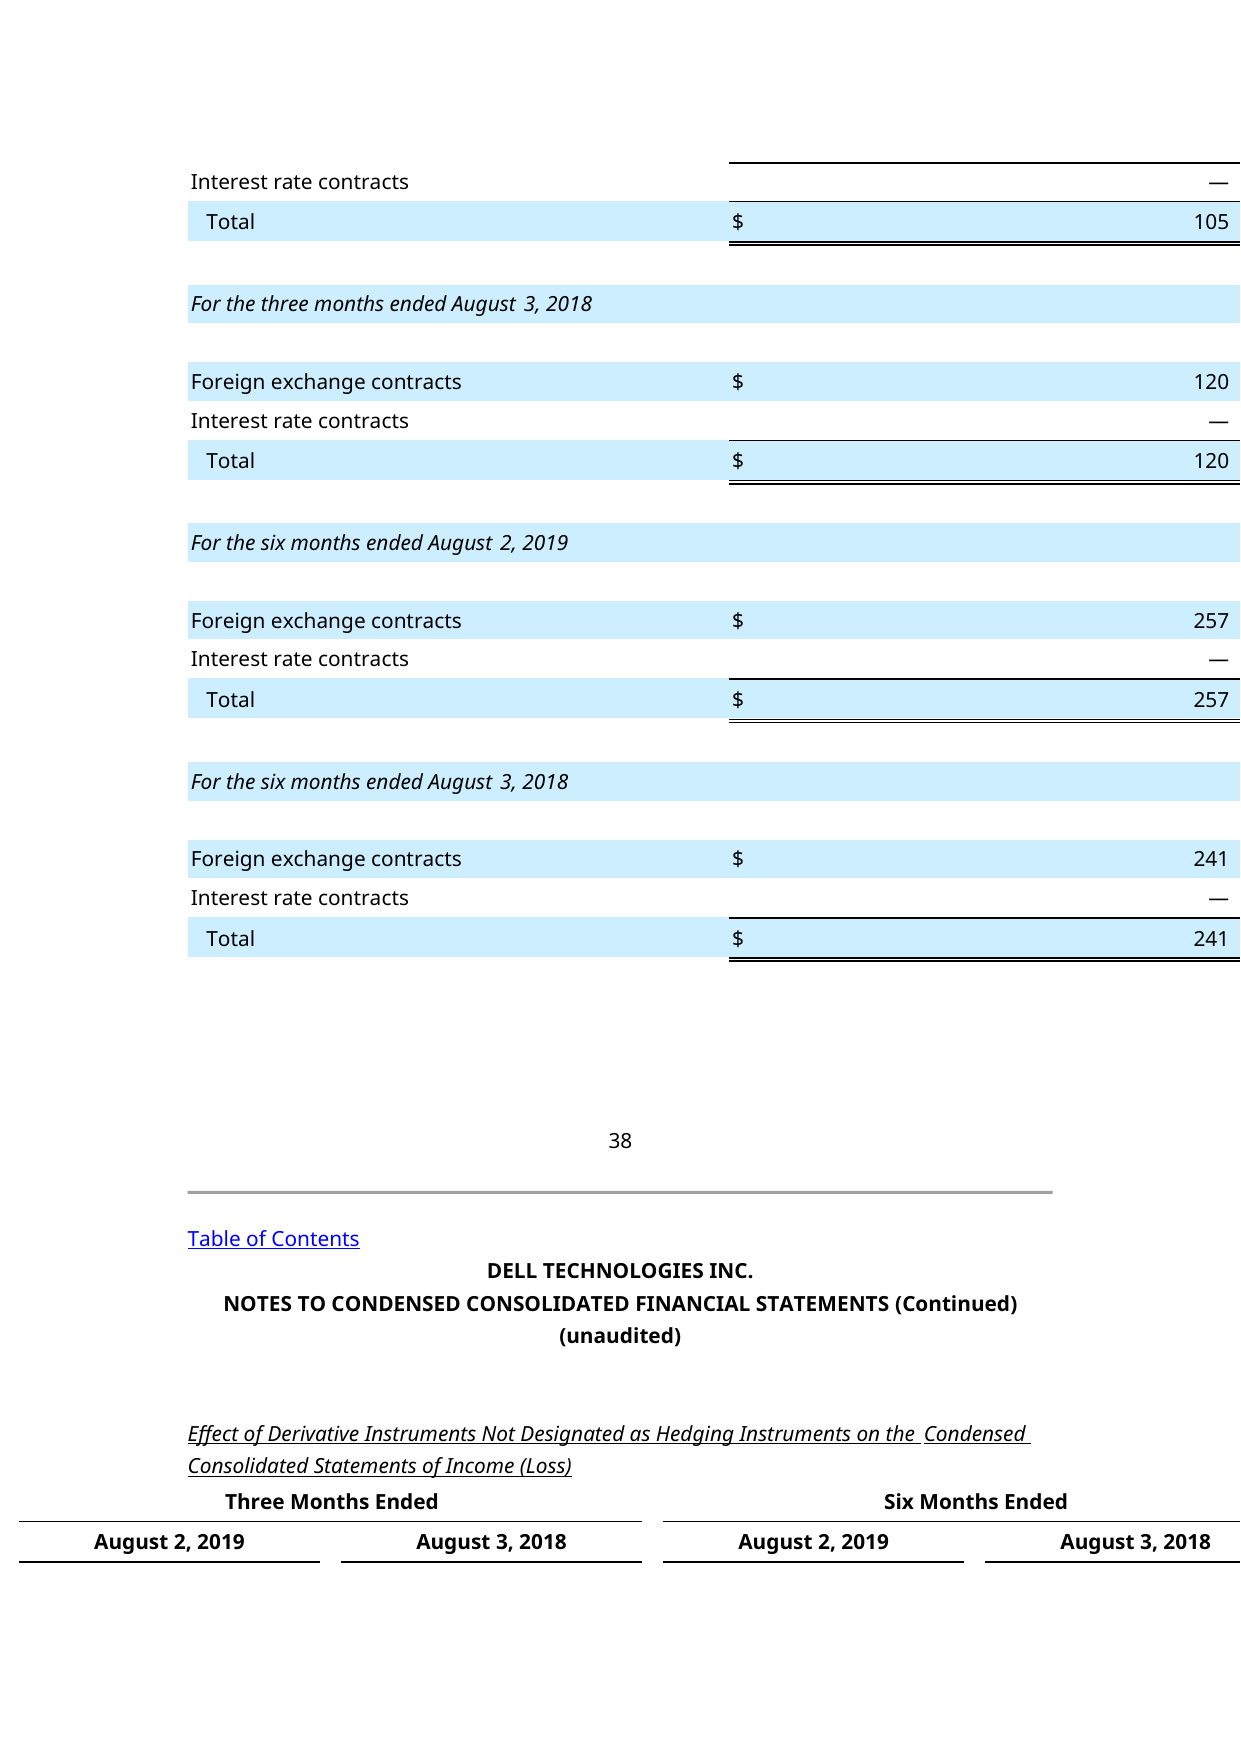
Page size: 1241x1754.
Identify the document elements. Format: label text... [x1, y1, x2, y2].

text 38 [187, 1124, 1053, 1157]
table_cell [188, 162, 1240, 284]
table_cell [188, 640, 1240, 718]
text Table of Contents [187, 1222, 1053, 1254]
text Effect of Derivative Instruments Not Designated as Hedging Instruments on the Condensed Consolidated Statements of Income (Loss) [187, 1417, 1053, 1482]
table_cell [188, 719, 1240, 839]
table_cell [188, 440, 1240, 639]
text DELL TECHNOLOGIES INC. [187, 1254, 1053, 1287]
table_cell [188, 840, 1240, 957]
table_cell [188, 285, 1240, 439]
text (unaudited) [187, 1319, 1053, 1352]
text NOTES TO CONDENSED CONSOLIDATED FINANCIAL STATEMENTS (Continued) [187, 1287, 1053, 1319]
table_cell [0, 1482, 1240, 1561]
